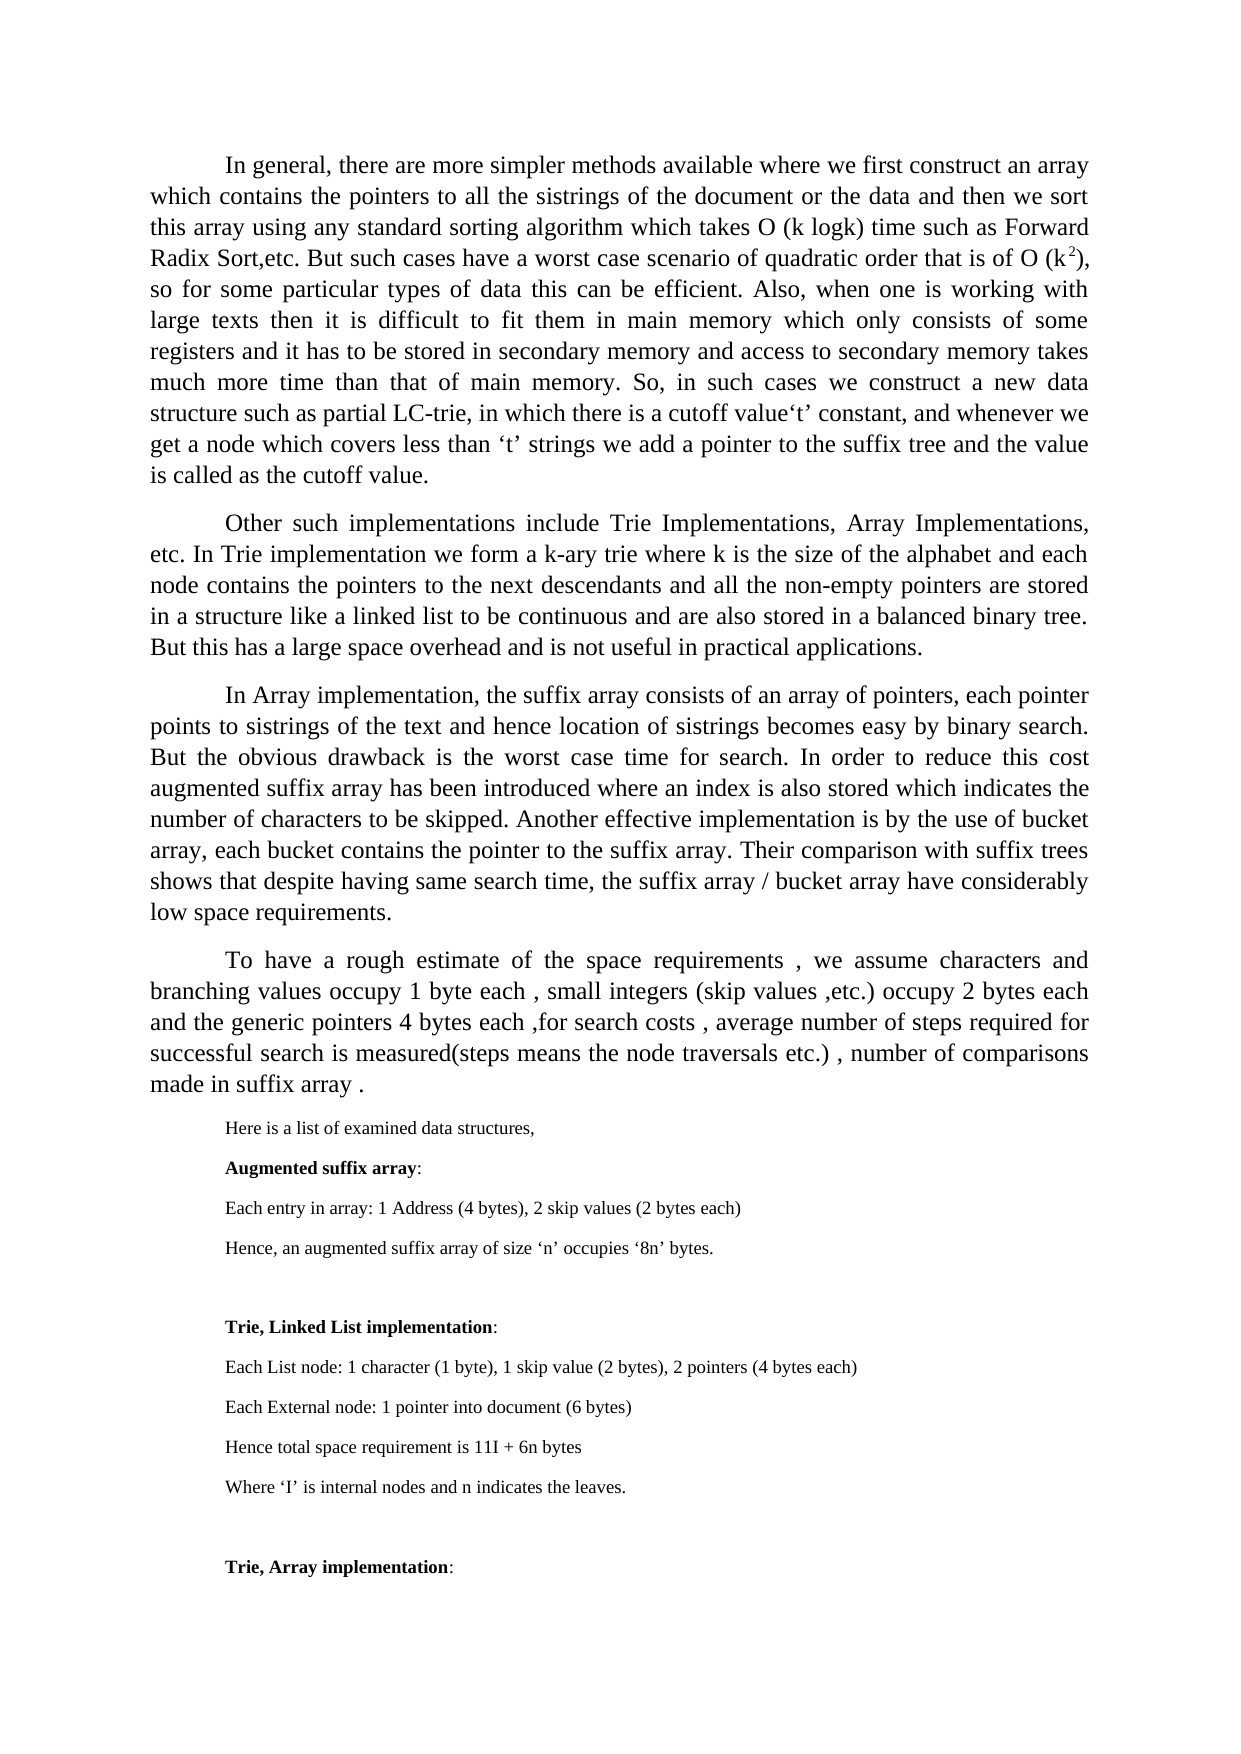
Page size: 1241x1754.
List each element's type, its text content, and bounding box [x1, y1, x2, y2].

text Hence, an augmented suffix array of size ‘n’ occupies ‘8n’ bytes. [150, 1237, 1090, 1258]
text Trie, Array implementation: [150, 1556, 1090, 1577]
text Augmented suffix array: [150, 1157, 1090, 1178]
text Trie, Linked List implementation: [150, 1316, 1090, 1338]
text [150, 1396, 1090, 1418]
text Each List node: 1 character (1 byte), 1 skip value (2 bytes), 2 pointers (4 bytes each) [150, 1356, 1090, 1378]
text Where ‘I’ is internal nodes and n indicates the leaves. [150, 1476, 1090, 1497]
text Other such implementations include Trie Implementations, Array Implementations, etc. In Trie implementation we form a k-ary trie where k is the size of the alphabet and each node contains the pointers to the next descendants and all the non-empty pointers are stored in a structure like a linked list to be continuous and are also stored in a balanced binary tree. But this has a large space overhead and is not useful in practical applications. [150, 508, 1090, 661]
text Here is a list of examined data structures, [150, 1117, 1090, 1138]
text In Array implementation, the suffix array consists of an array of pointers, each pointer points to sistrings of the text and hence location of sistrings becomes easy by binary search. But the obvious drawback is the worst case time for search. In order to reduce this cost augmented suffix array has been introduced where an index is also stored which indicates the number of characters to be skipped. Another effective implementation is by the use of bucket array, each bucket contains the pointer to the suffix array. Their comparison with suffix trees shows that despite having same search time, the suffix array / bucket array have considerably low space requirements. [150, 680, 1090, 926]
text To have a rough estimate of the space requirements , we assume characters and branching values occupy 1 byte each , small integers (skip values ,etc.) occupy 2 bytes each and the generic pointers 4 bytes each ,for search costs , average number of steps required for successful search is measured(steps means the node traversals etc.) , number of comparisons made in suffix array . [150, 945, 1090, 1098]
text Hence total space requirement is 11I + 6n bytes [150, 1436, 1090, 1458]
text Each entry in array: 1 Address (4 bytes), 2 skip values (2 bytes each) [150, 1197, 1090, 1218]
text In general, there are more simpler methods available where we first construct an array which contains the pointers to all the sistrings of the document or the data and then we sort this array using any standard sorting algorithm which takes O (k logk) time such as Forward Radix Sort,etc. But such cases have a worst case scenario of quadratic order that is of O (k2), so for some particular types of data this can be efficient. Also, when one is working with large texts then it is difficult to fit them in main memory which only consists of some registers and it has to be stored in secondary memory and access to secondary memory takes much more time than that of main memory. So, in such cases we construct a new data structure such as partial LC-trie, in which there is a cutoff value‘t’ constant, and whenever we get a node which covers less than ‘t’ strings we add a pointer to the suffix tree and the value is called as the cutoff value. [150, 150, 1090, 489]
